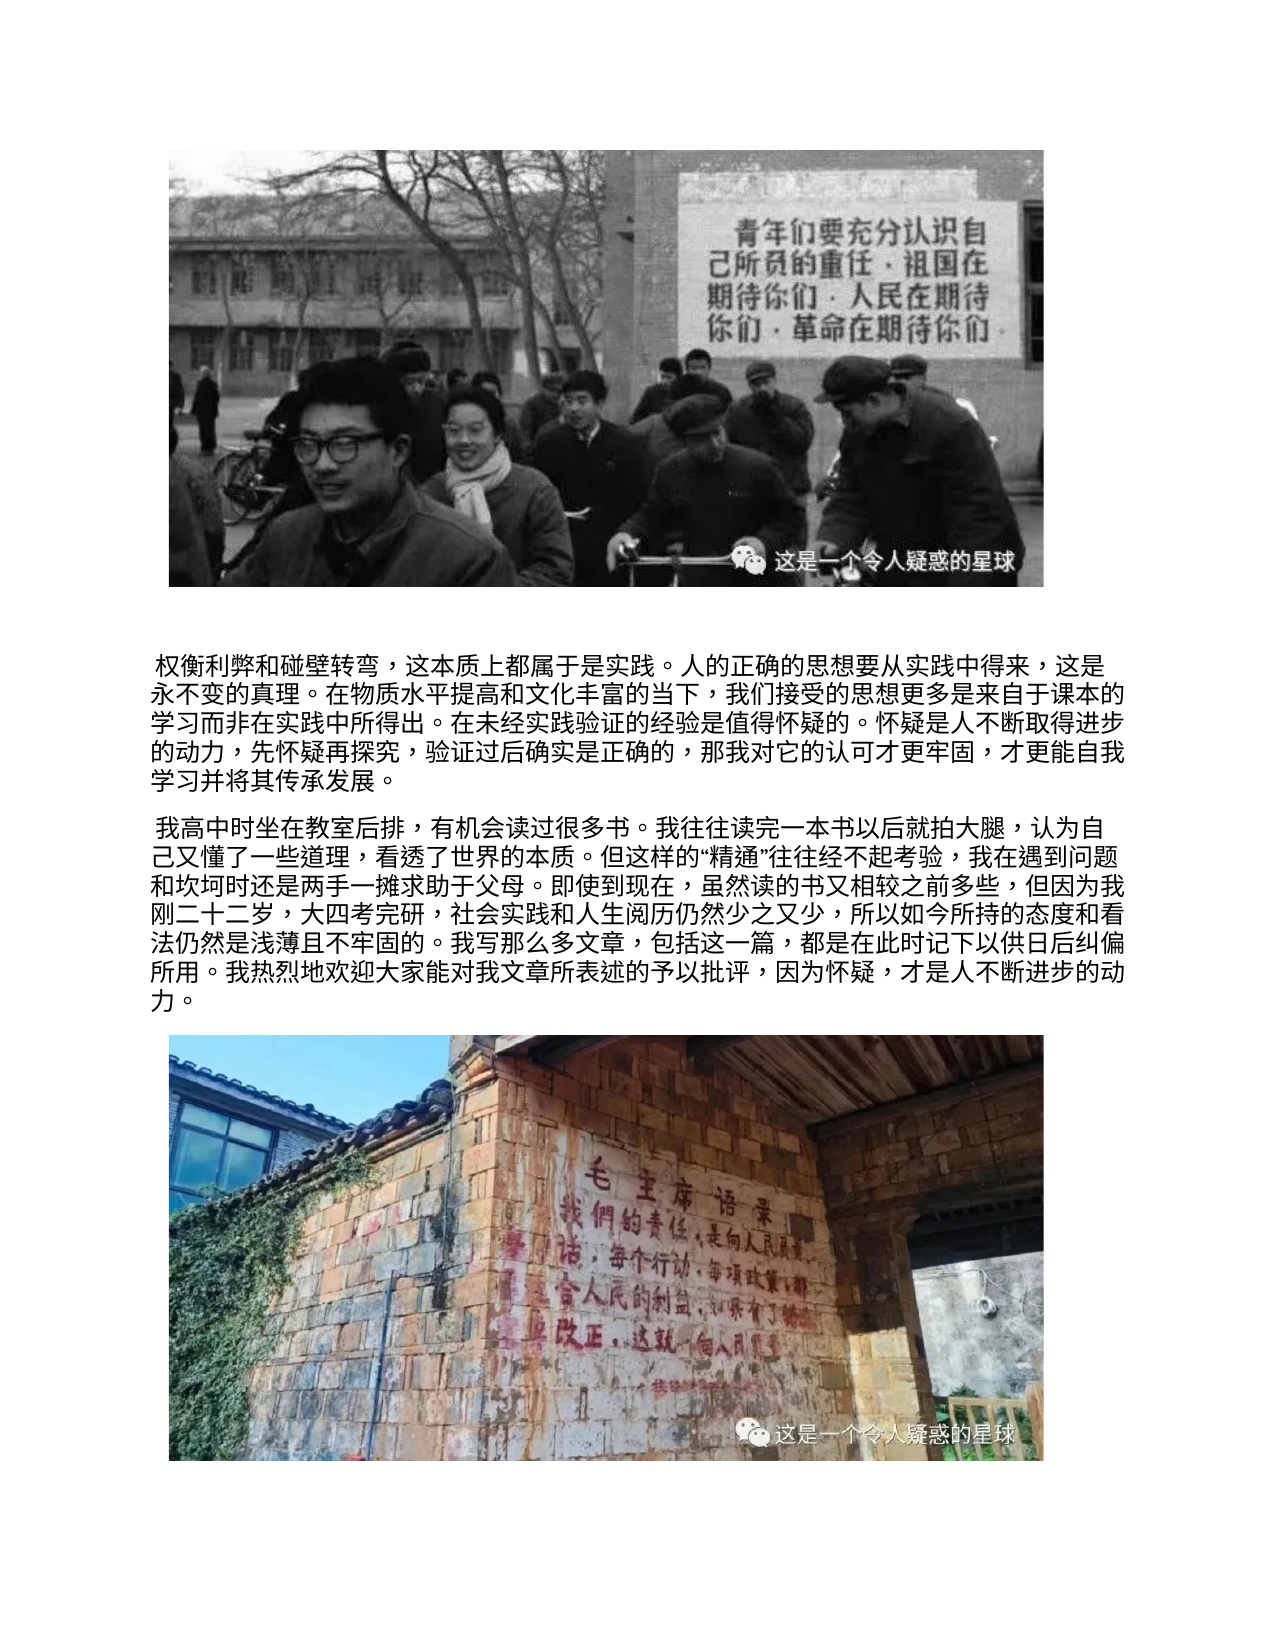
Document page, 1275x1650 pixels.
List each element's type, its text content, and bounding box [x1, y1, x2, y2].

picture [168, 1035, 1044, 1461]
picture [168, 150, 1044, 587]
text 我高中时坐在教室后排，有机会读过很多书。我往往读完一本书以后就拍大腿，认为自己又懂了一些道理，看透了世界的本质。但这样的“精通”往往经不起考验，我在遇到问题和坎坷时还是两手一摊求助于父母。即使到现在，虽然读的书又相较之前多些，但因为我刚二十二岁，大四考完研，社会实践和人生阅历仍然少之又少，所以如今所持的态度和看法仍然是浅薄且不牢固的。我写那么多文章，包括这一篇，都是在此时记下以供日后纠偏所用。我热烈地欢迎大家能对我文章所表述的予以批评，因为怀疑，才是人不断进步的动力。 [150, 815, 1125, 1016]
text 权衡利弊和碰壁转弯，这本质上都属于是实践。人的正确的思想要从实践中得来，这是永不变的真理。在物质水平提高和文化丰富的当下，我们接受的思想更多是来自于课本的学习而非在实践中所得出。在未经实践验证的经验是值得怀疑的。怀疑是人不断取得进步的动力，先怀疑再探究，验证过后确实是正确的，那我对它的认可才更牢固，才更能自我学习并将其传承发展。 [150, 652, 1125, 796]
